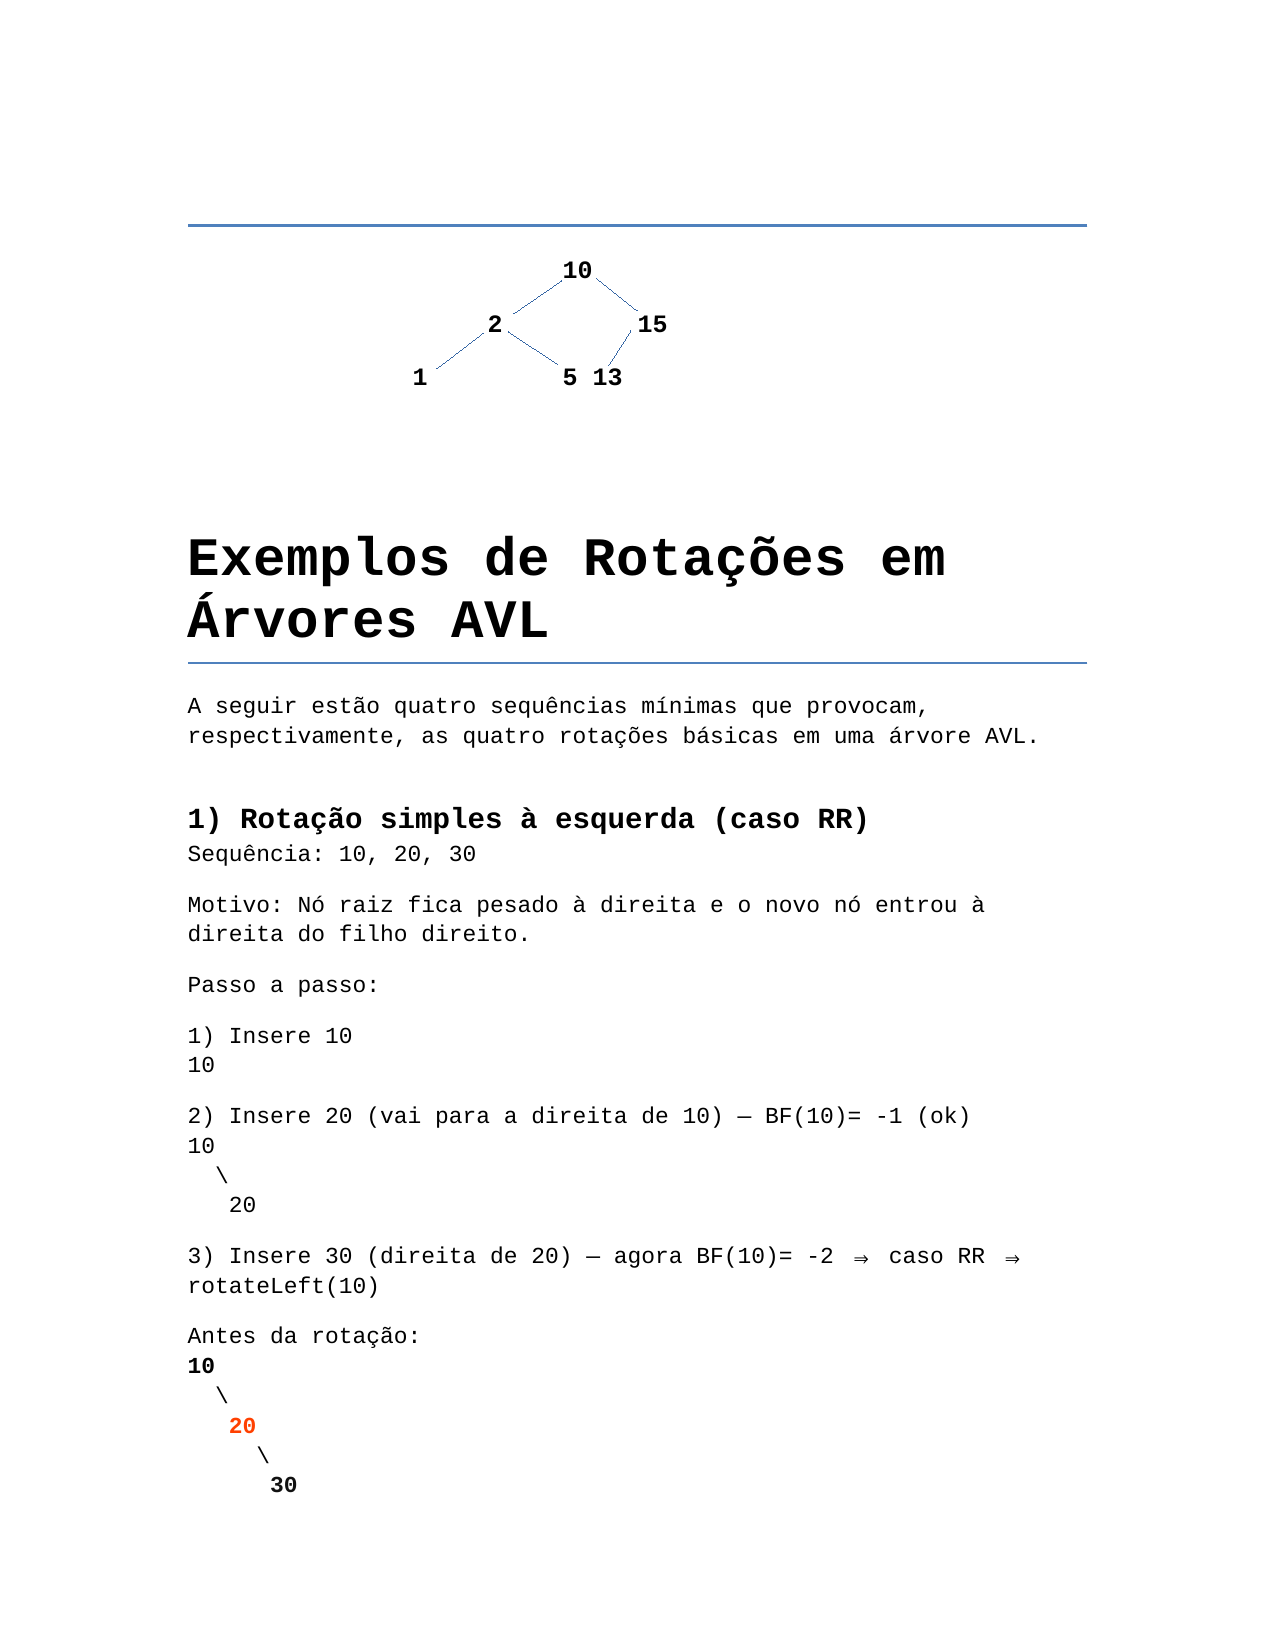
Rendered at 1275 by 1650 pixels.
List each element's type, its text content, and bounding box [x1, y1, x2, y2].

text 2 15 [187, 311, 1087, 339]
title Exemplos de Rotações em Árvores AVL [187, 531, 1087, 664]
subtitle 1) Rotação simples à esquerda (caso RR) [187, 804, 1087, 837]
text Antes da rotação: 10 \ 20 \ 30 [187, 1325, 1087, 1500]
text 1 5 13 [187, 364, 1087, 393]
text Passo a passo: [187, 973, 1087, 999]
text Sequência: 10, 20, 30 [187, 842, 1087, 868]
text 3) Insere 30 (direita de 20) — agora BF(10)= -2 ⇒ caso RR ⇒ rotateLeft(10) [187, 1244, 1087, 1300]
text A seguir estão quatro sequências mínimas que provocam, respectivamente, as quatro rotações básicas em uma árvore AVL. [187, 695, 1087, 751]
text 2) Insere 20 (vai para a direita de 10) — BF(10)= -1 (ok) 10 \ 20 [187, 1104, 1087, 1220]
text 1) Insere 10 10 [187, 1024, 1087, 1080]
text Motivo: Nó raiz fica pesado à direita e o novo nó entrou à direita do filho direito. [187, 893, 1087, 949]
text 10 [187, 258, 1087, 286]
